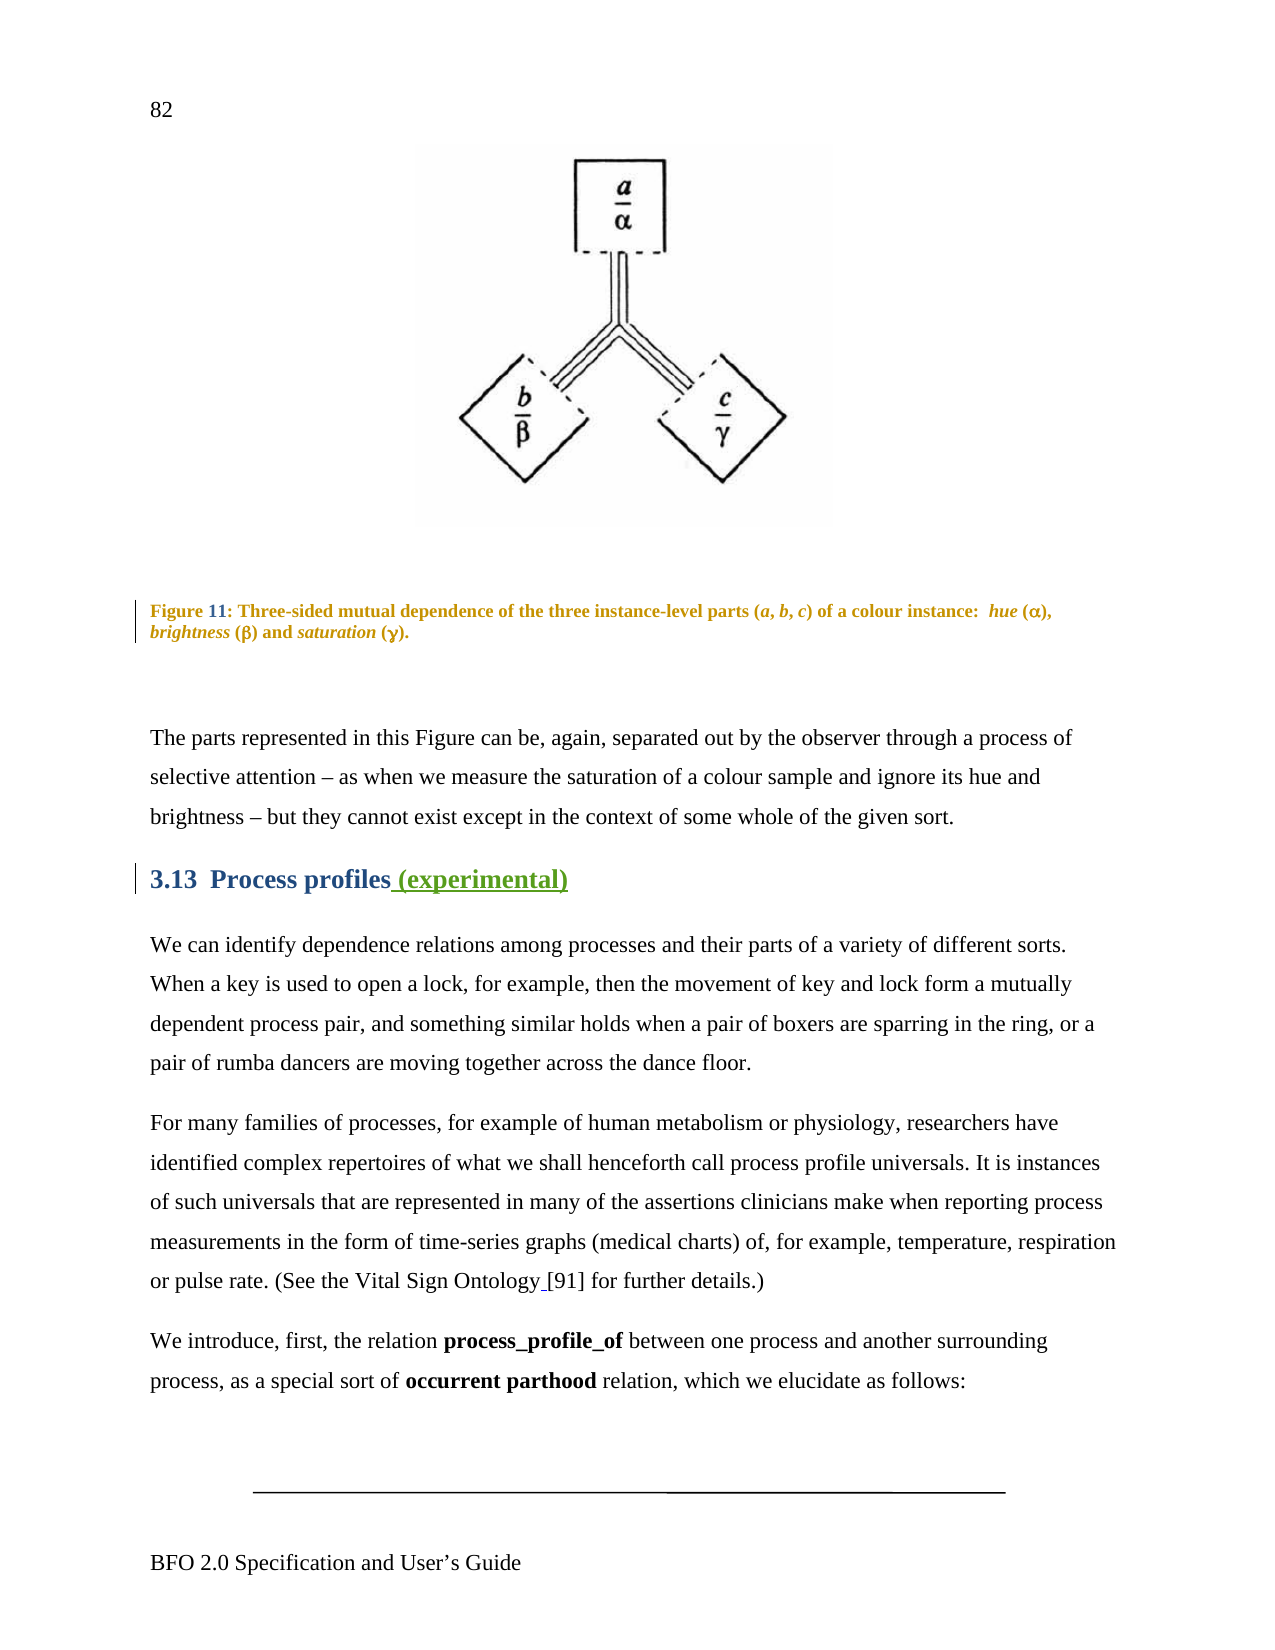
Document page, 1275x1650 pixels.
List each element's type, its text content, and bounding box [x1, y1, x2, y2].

text The parts represented in this Figure can be, again, separated out by the observer through a process of selective attention – as when we measure the saturation of a colour sample and ignore its hue and brightness – but they cannot exist except in the context of some whole of the given sort. [150, 724, 1125, 829]
picture [414, 144, 833, 527]
text For many families of processes, for example of human metabolism or physiology, researchers have identified complex repertoires of what we shall henceforth call process profile universals. It is instances of such universals that are represented in many of the assertions clinicians make when reporting process measurements in the form of time-series graphs (medical charts) of, for example, temperature, respiration or pulse rate. (See the Vital Sign Ontology [91] for further details.) [150, 1109, 1125, 1294]
text We introduce, first, the relation process_profile_of between one process and another surrounding process, as a special sort of occurrent parthood relation, which we elucidate as follows: [150, 1328, 1125, 1393]
text We can identify dependence relations among processes and their parts of a variety of different sorts. When a key is used to open a lock, for example, then the movement of key and lock form a mutually dependent process pair, and something similar holds when a pair of boxers are sparring in the ring, or a pair of rumba dancers are moving together across the dance floor. [150, 931, 1125, 1075]
text Figure 11: Three-sided mutual dependence of the three instance-level parts (a, b, c) of a colour instance: hue (), brightness () and saturation (). [150, 599, 1125, 643]
subtitle Process profiles [150, 863, 1125, 894]
